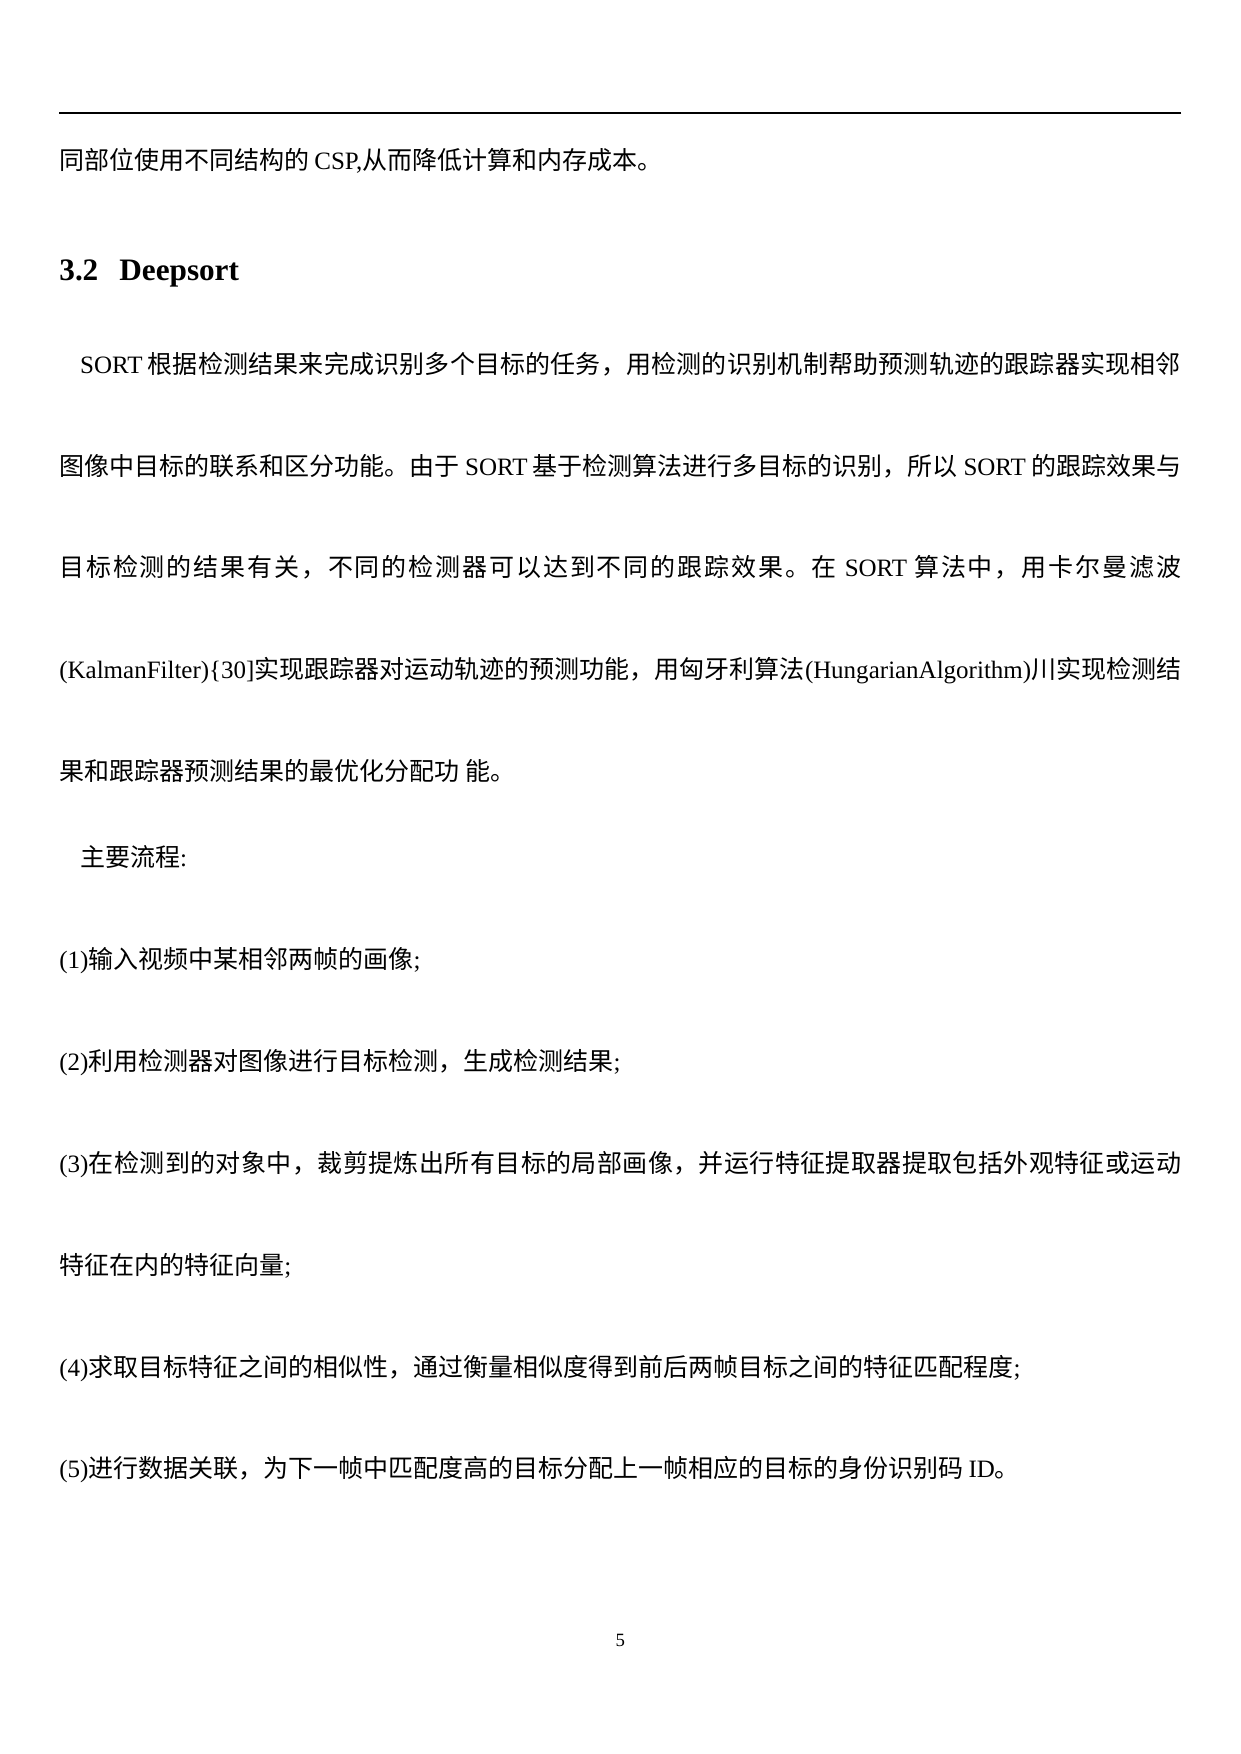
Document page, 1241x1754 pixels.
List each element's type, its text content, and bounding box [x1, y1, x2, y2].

text 主要流程: (1)输入视频中某相邻两帧的画像; (2)利用检测器对图像进行目标检测，生成检测结果; (3)在检测到的对象中，裁剪提炼出所有目标的局部画像，并运行特征提取器提取包括外观特征或运动特征在内的特征向量; (4)求取目标特征之间的相似性，通过衡量相似度得到前后两帧目标之间的特征匹配程度; (5)进行数据关联，为下一帧中匹配度高的目标分配上一帧相应的目标的身份识别码ID。 [59, 822, 1181, 1501]
text SORT根据检测结果来完成识别多个目标的任务，用检测的识别机制帮助预测轨迹的跟踪器实现相邻图像中目标的联系和区分功能。由于SORT基于检测算法进行多目标的识别，所以SORT的跟踪效果与目标检测的结果有关，不同的检测器可以达到不同的跟踪效果。在SORT算法中，用卡尔曼滤波(KalmanFilter){30]实现跟踪器对运动轨迹的预测功能，用匈牙利算法(HungarianAlgorithm)川实现检测结果和跟踪器预测结果的最优化分配功 能。 [59, 328, 1181, 804]
subtitle Deepsort [59, 235, 1181, 303]
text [59, 124, 1181, 192]
